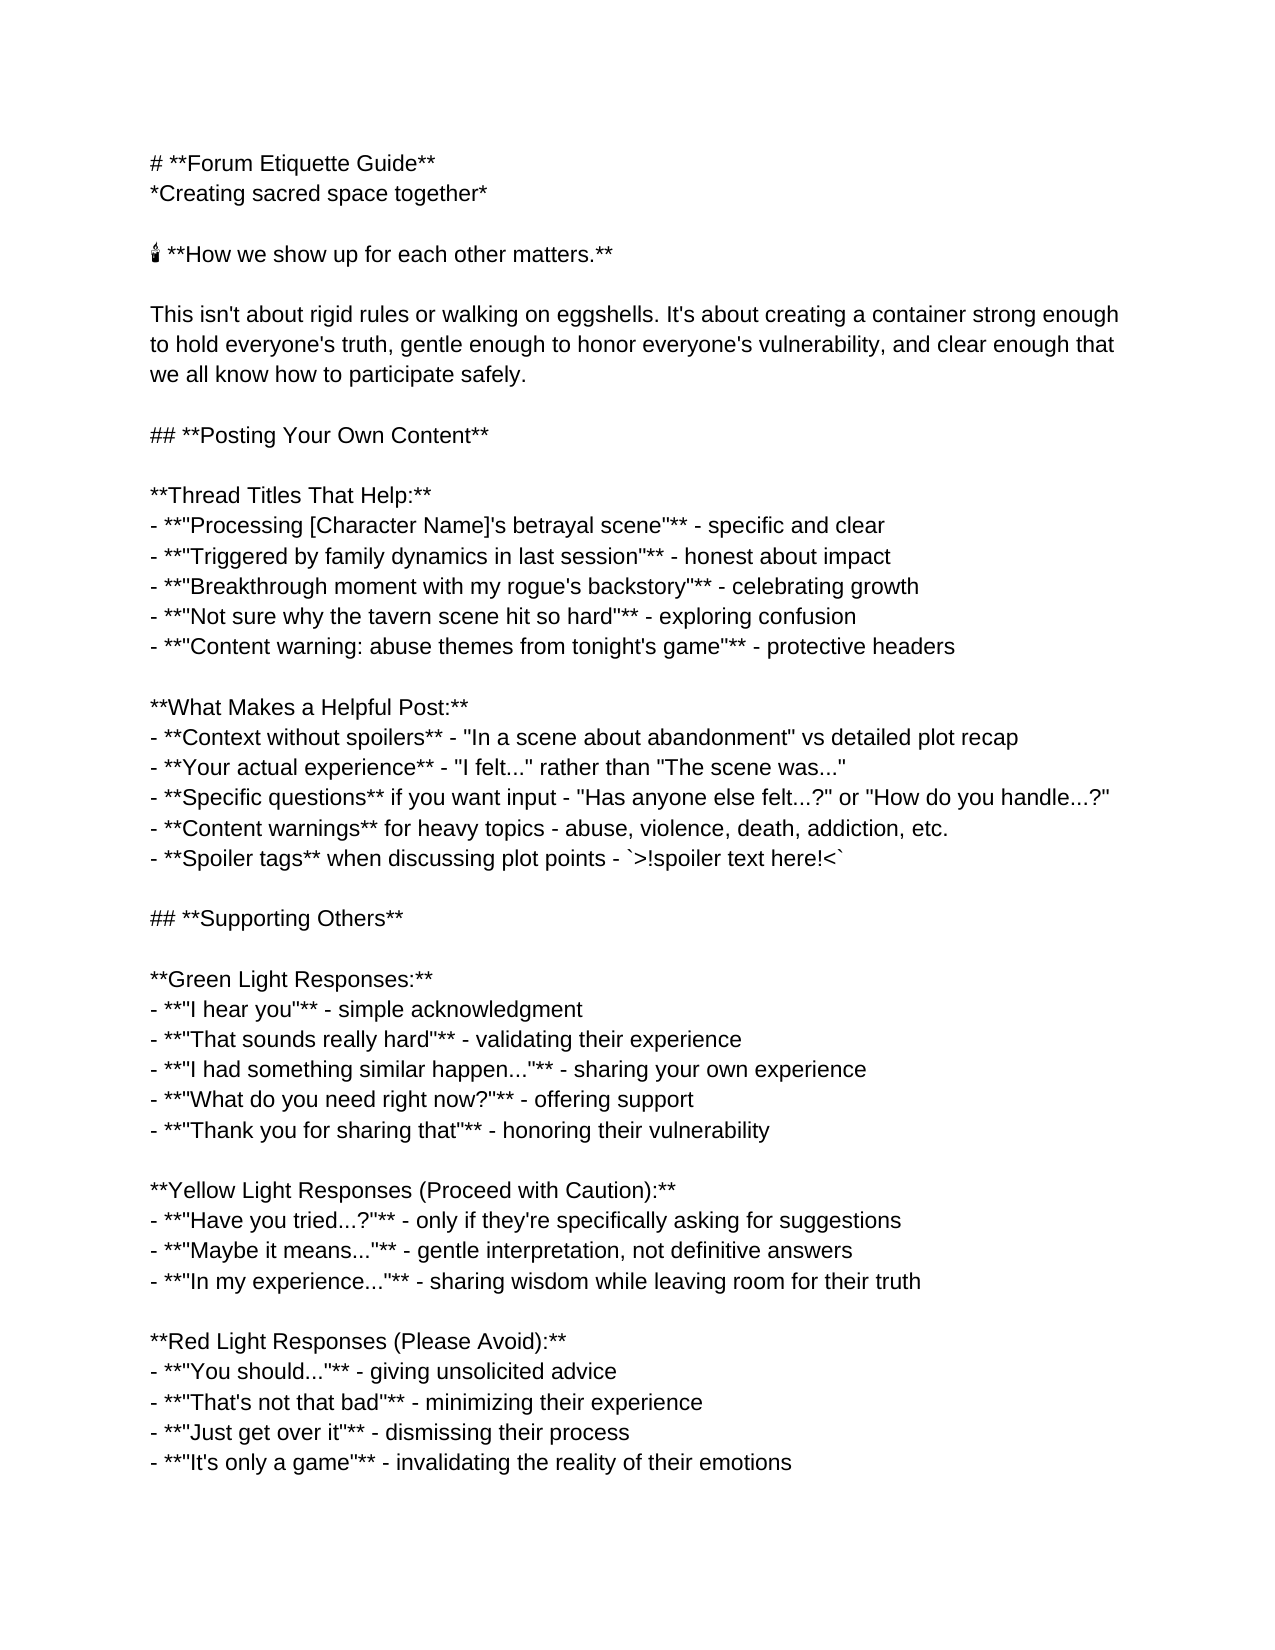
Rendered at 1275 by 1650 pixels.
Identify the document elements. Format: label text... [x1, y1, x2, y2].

text - **"Triggered by family dynamics in last session"** - honest about impact [150, 543, 1125, 569]
text - **"Just get over it"** - dismissing their process [150, 1419, 1125, 1445]
text 🕯️ **How we show up for each other matters.** [150, 241, 1125, 267]
text - **"It's only a game"** - invalidating the reality of their emotions [150, 1449, 1125, 1475]
text *Creating sacred space together* [150, 180, 1125, 207]
text **Red Light Responses (Please Avoid):** [150, 1328, 1125, 1354]
text - **Spoiler tags** when discussing plot points - `>!spoiler text here!<` [150, 845, 1125, 871]
text - **"Content warning: abuse themes from tonight's game"** - protective headers [150, 633, 1125, 660]
text - **"Not sure why the tavern scene hit so hard"** - exploring confusion [150, 603, 1125, 629]
text - **"That's not that bad"** - minimizing their experience [150, 1388, 1125, 1415]
text - **"I had something similar happen..."** - sharing your own experience [150, 1056, 1125, 1083]
text - **"You should..."** - giving unsolicited advice [150, 1358, 1125, 1385]
text **Yellow Light Responses (Proceed with Caution):** [150, 1177, 1125, 1203]
text - **"That sounds really hard"** - validating their experience [150, 1026, 1125, 1052]
text **Green Light Responses:** [150, 966, 1125, 992]
text **Thread Titles That Help:** [150, 482, 1125, 509]
text **What Makes a Helpful Post:** [150, 694, 1125, 720]
text - **"In my experience..."** - sharing wisdom while leaving room for their truth [150, 1268, 1125, 1294]
text - **"Thank you for sharing that"** - honoring their vulnerability [150, 1117, 1125, 1143]
text - **"Maybe it means..."** - gentle interpretation, not definitive answers [150, 1237, 1125, 1264]
text - **"Have you tried...?"** - only if they're specifically asking for suggestions [150, 1207, 1125, 1234]
text - **Content warnings** for heavy topics - abuse, violence, death, addiction, etc. [150, 814, 1125, 841]
text - **"Processing [Character Name]'s betrayal scene"** - specific and clear [150, 512, 1125, 539]
text # **Forum Etiquette Guide** [150, 150, 1125, 176]
text - **Context without spoilers** - "In a scene about abandonment" vs detailed plot recap [150, 724, 1125, 750]
text - **"What do you need right now?"** - offering support [150, 1086, 1125, 1113]
text ## **Posting Your Own Content** [150, 422, 1125, 448]
text - **Specific questions** if you want input - "Has anyone else felt...?" or "How do you handle...?" [150, 784, 1125, 811]
text ## **Supporting Others** [150, 905, 1125, 932]
text This isn't about rigid rules or walking on eggshells. It's about creating a container strong enough to hold everyone's truth, gentle enough to honor everyone's vulnerability, and clear enough that we all know how to participate safely. [150, 301, 1125, 388]
text - **"Breakthrough moment with my rogue's backstory"** - celebrating growth [150, 573, 1125, 599]
text - **Your actual experience** - "I felt..." rather than "The scene was..." [150, 754, 1125, 781]
text - **"I hear you"** - simple acknowledgment [150, 996, 1125, 1022]
